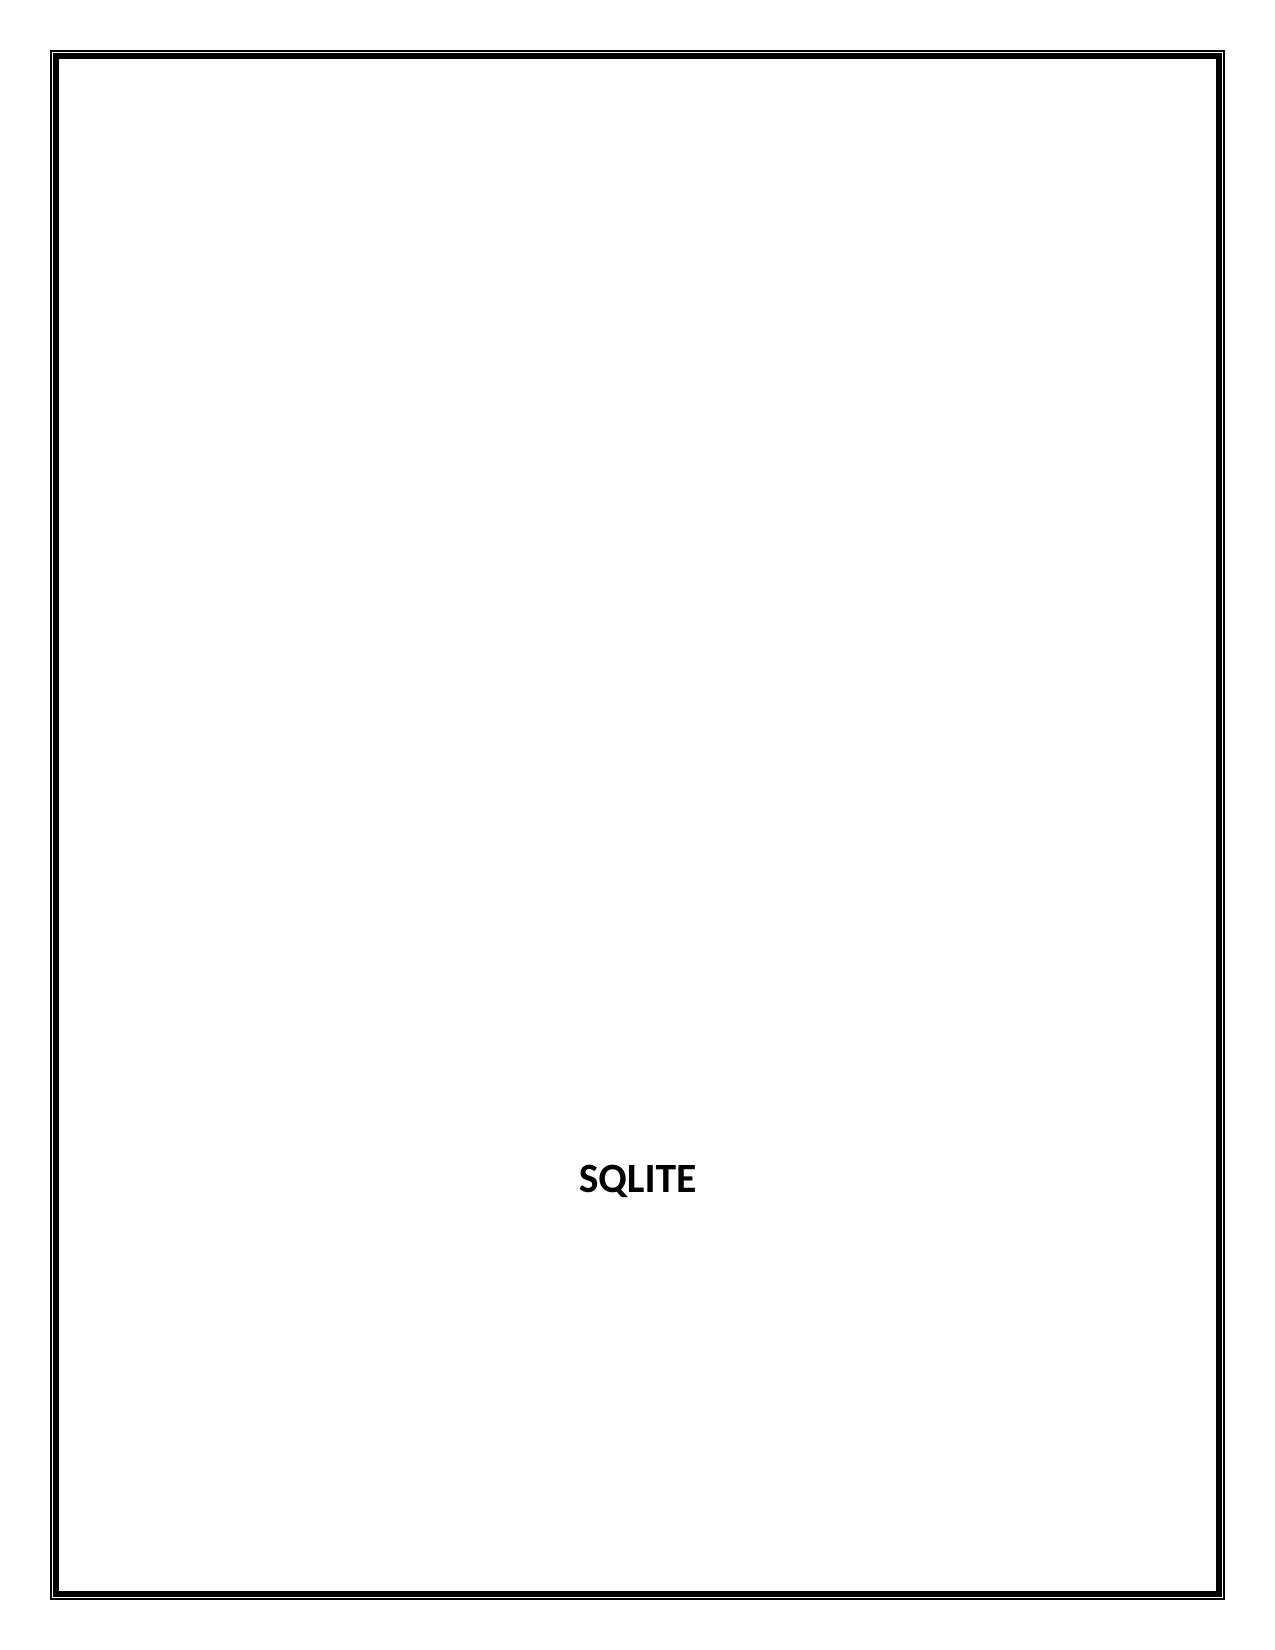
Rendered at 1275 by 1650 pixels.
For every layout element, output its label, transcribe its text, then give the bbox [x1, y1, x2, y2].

text SQLITE [150, 1152, 1125, 1203]
